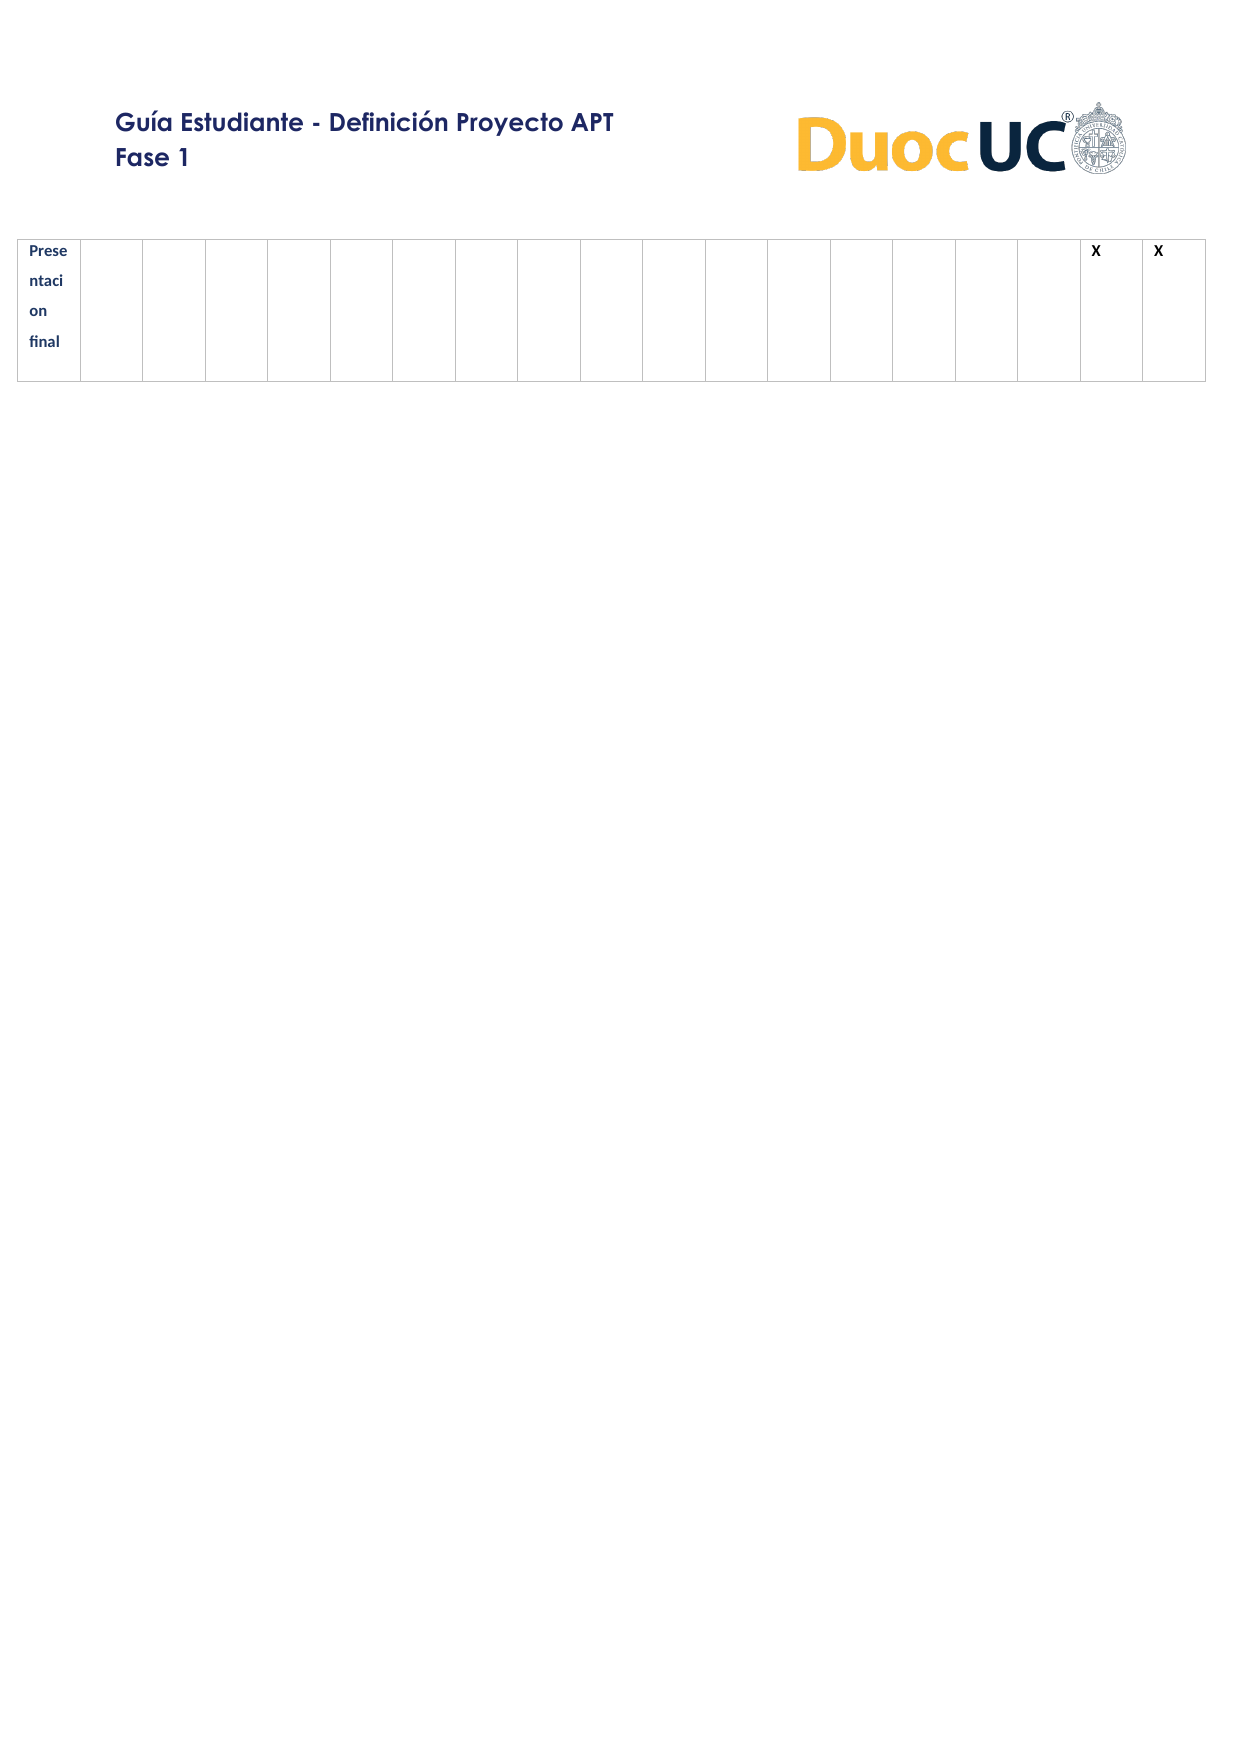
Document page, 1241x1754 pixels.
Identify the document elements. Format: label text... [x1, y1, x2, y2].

table_cell [581, 240, 642, 381]
table_cell [956, 240, 1017, 381]
table_cell [456, 240, 517, 381]
table_cell [518, 240, 580, 381]
table_cell [143, 240, 205, 381]
table_cell Presentacion final [18, 240, 80, 381]
table_cell X [1081, 240, 1142, 381]
table_cell [1018, 240, 1080, 381]
table_cell [206, 240, 267, 381]
table_cell [81, 240, 142, 381]
picture [798, 102, 1126, 174]
table_cell [643, 240, 705, 381]
table_cell [393, 240, 455, 381]
table_cell [893, 240, 955, 381]
table_cell [706, 240, 767, 381]
table_cell X [1143, 240, 1205, 381]
table_cell [831, 240, 892, 381]
table_cell [268, 240, 330, 381]
table_cell [331, 240, 392, 381]
table_cell [768, 240, 830, 381]
